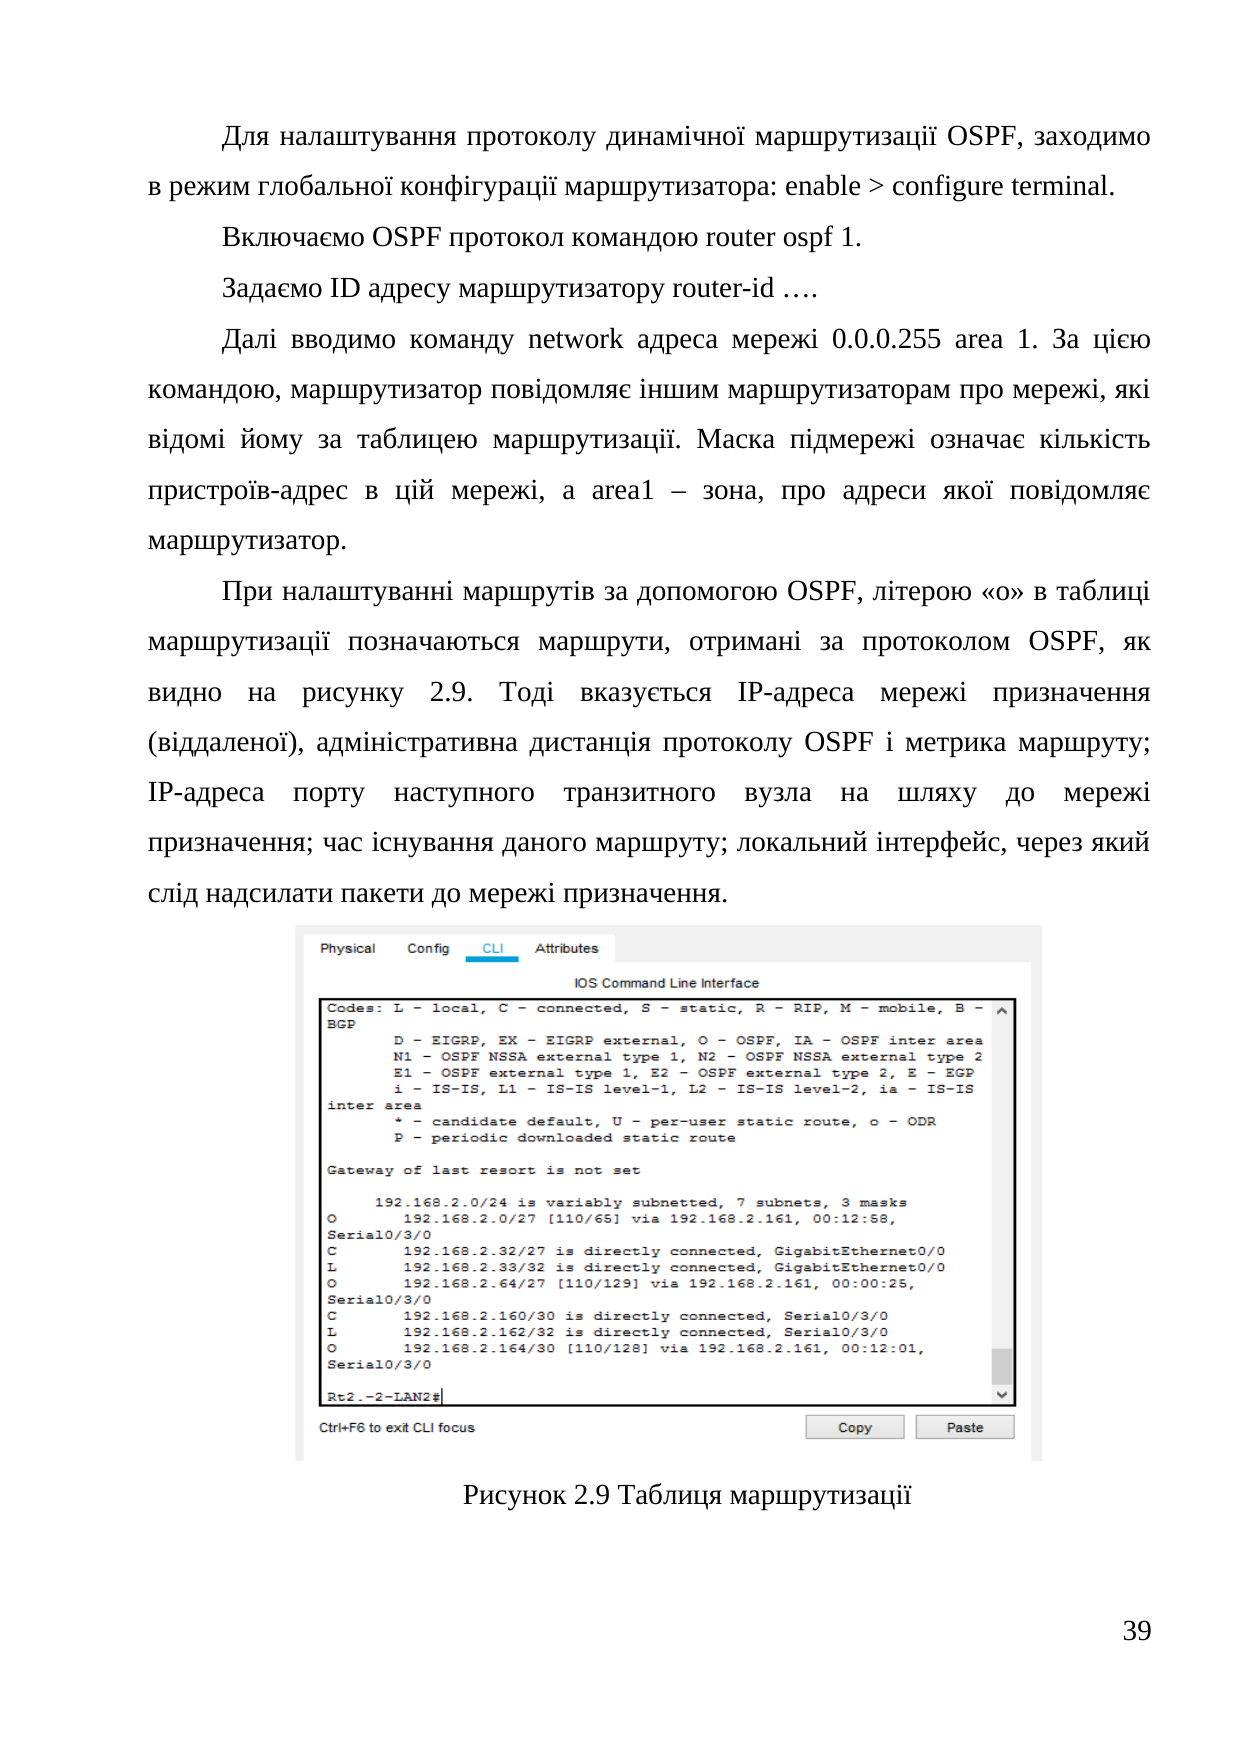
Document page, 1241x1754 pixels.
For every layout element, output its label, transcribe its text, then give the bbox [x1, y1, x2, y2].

text Включаємо OSPF протокол командою router ospf 1. [148, 219, 1152, 253]
text Рисунок 2.9 Таблиця маршрутизації [148, 1477, 1152, 1511]
text Далі вводимо команду network адреса мережі 0.0.0.255 area 1. За цією командою, маршрутизатор повідомляє іншим маршрутизаторам про мережі, які відомі йому за таблицею маршрутизації. Маска підмережі означає кількість пристроїв-адрес в цій мережі, а area1 – зона, про адреси якої повідомляє маршрутизатор. [148, 321, 1152, 556]
text Для налаштування протоколу динамічної маршрутизації OSPF, заходимо в режим глобальної конфігурації маршрутизатора: enable > configure terminal. [148, 118, 1152, 202]
text Задаємо ID адресу маршрутизатору router-id …. [148, 270, 1152, 304]
picture [295, 925, 1043, 1461]
text При налаштуванні маршрутів за допомогою OSPF, літерою «о» в таблиці маршрутизації позначаються маршрути, отримані за протоколом OSPF, як видно на рисунку 2.9. Тоді вказується IP-адреса мережі призначення (віддаленої), адміністративна дистанція протоколу OSPF і метрика маршруту; IP-адреса порту наступного транзитного вузла на шляху до мережі призначення; час існування даного маршруту; локальний інтерфейс, через який слід надсилати пакети до мережі призначення. [148, 573, 1152, 908]
